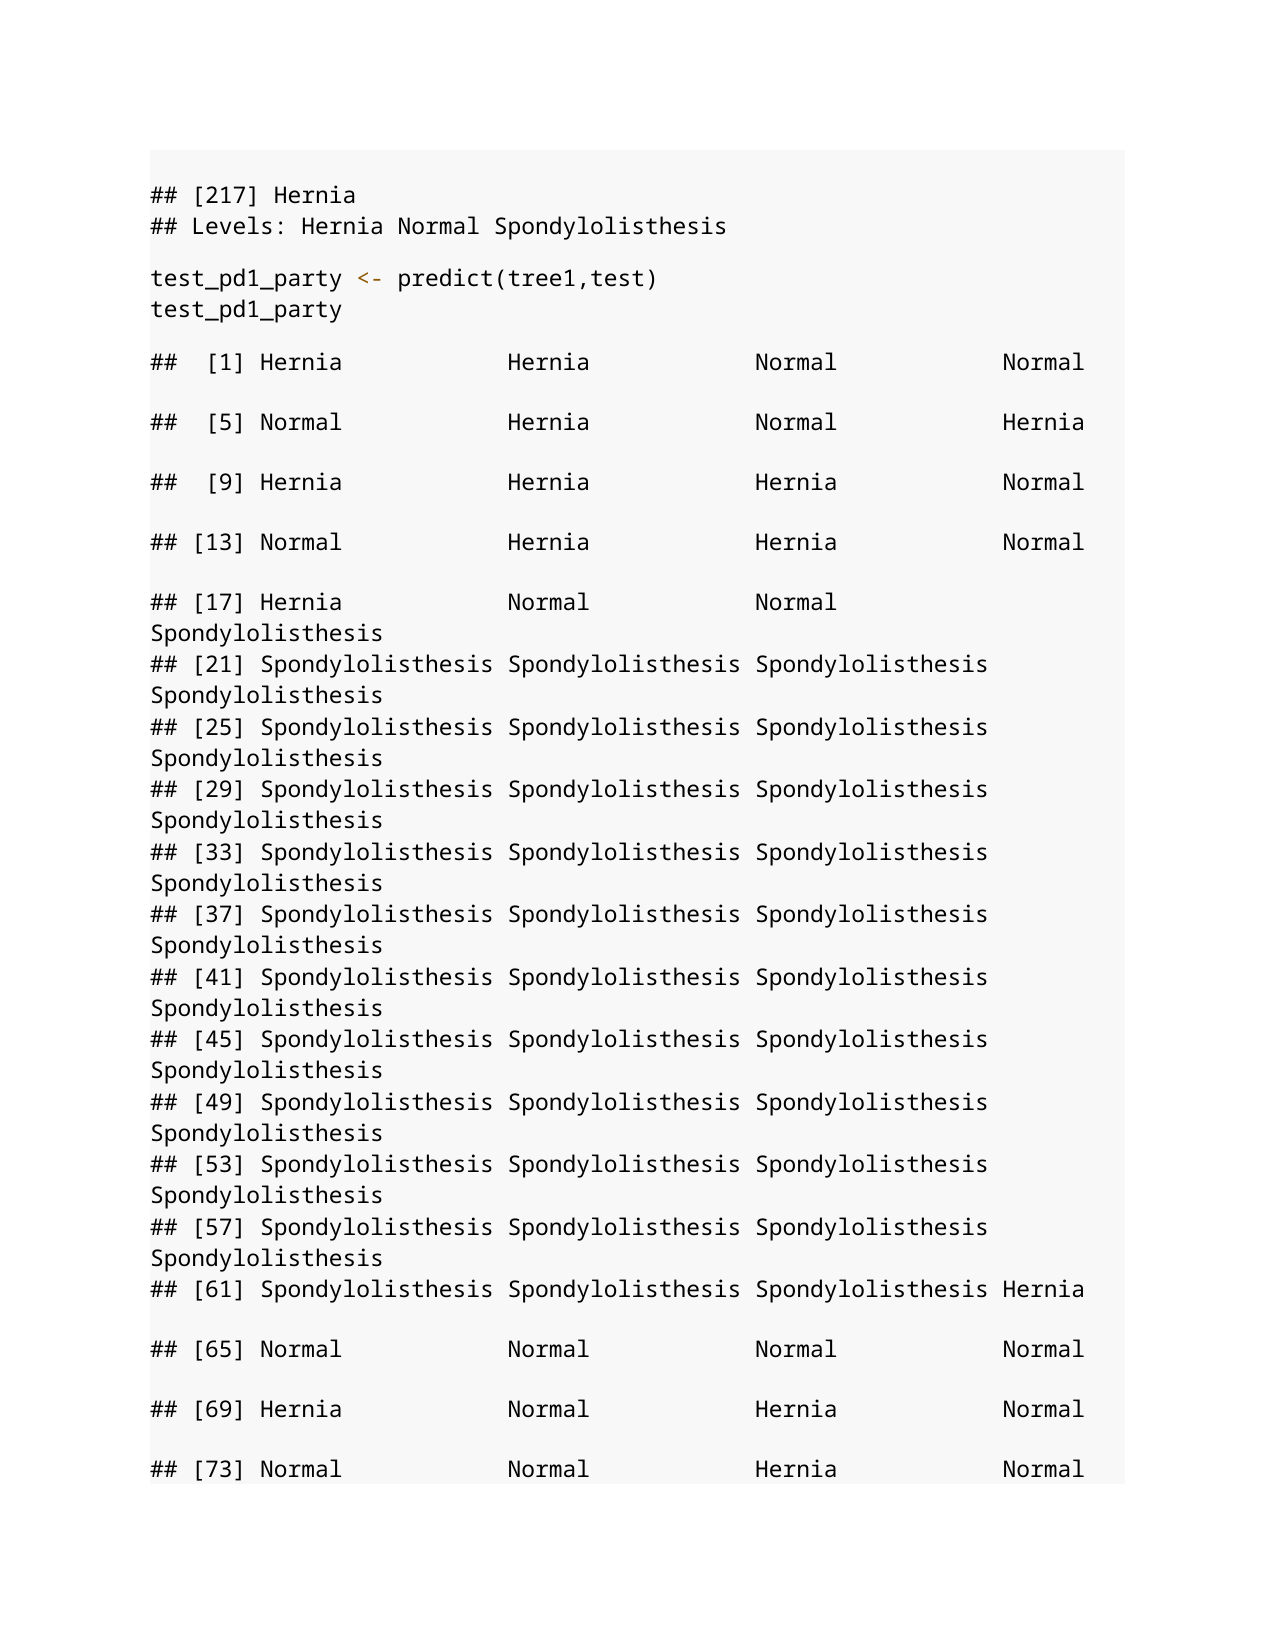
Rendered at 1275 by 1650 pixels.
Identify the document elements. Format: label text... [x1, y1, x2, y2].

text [150, 150, 1125, 241]
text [150, 345, 1125, 1484]
text test_pd1_party <- predict(tree1,test) test_pd1_party [342, 262, 1125, 324]
